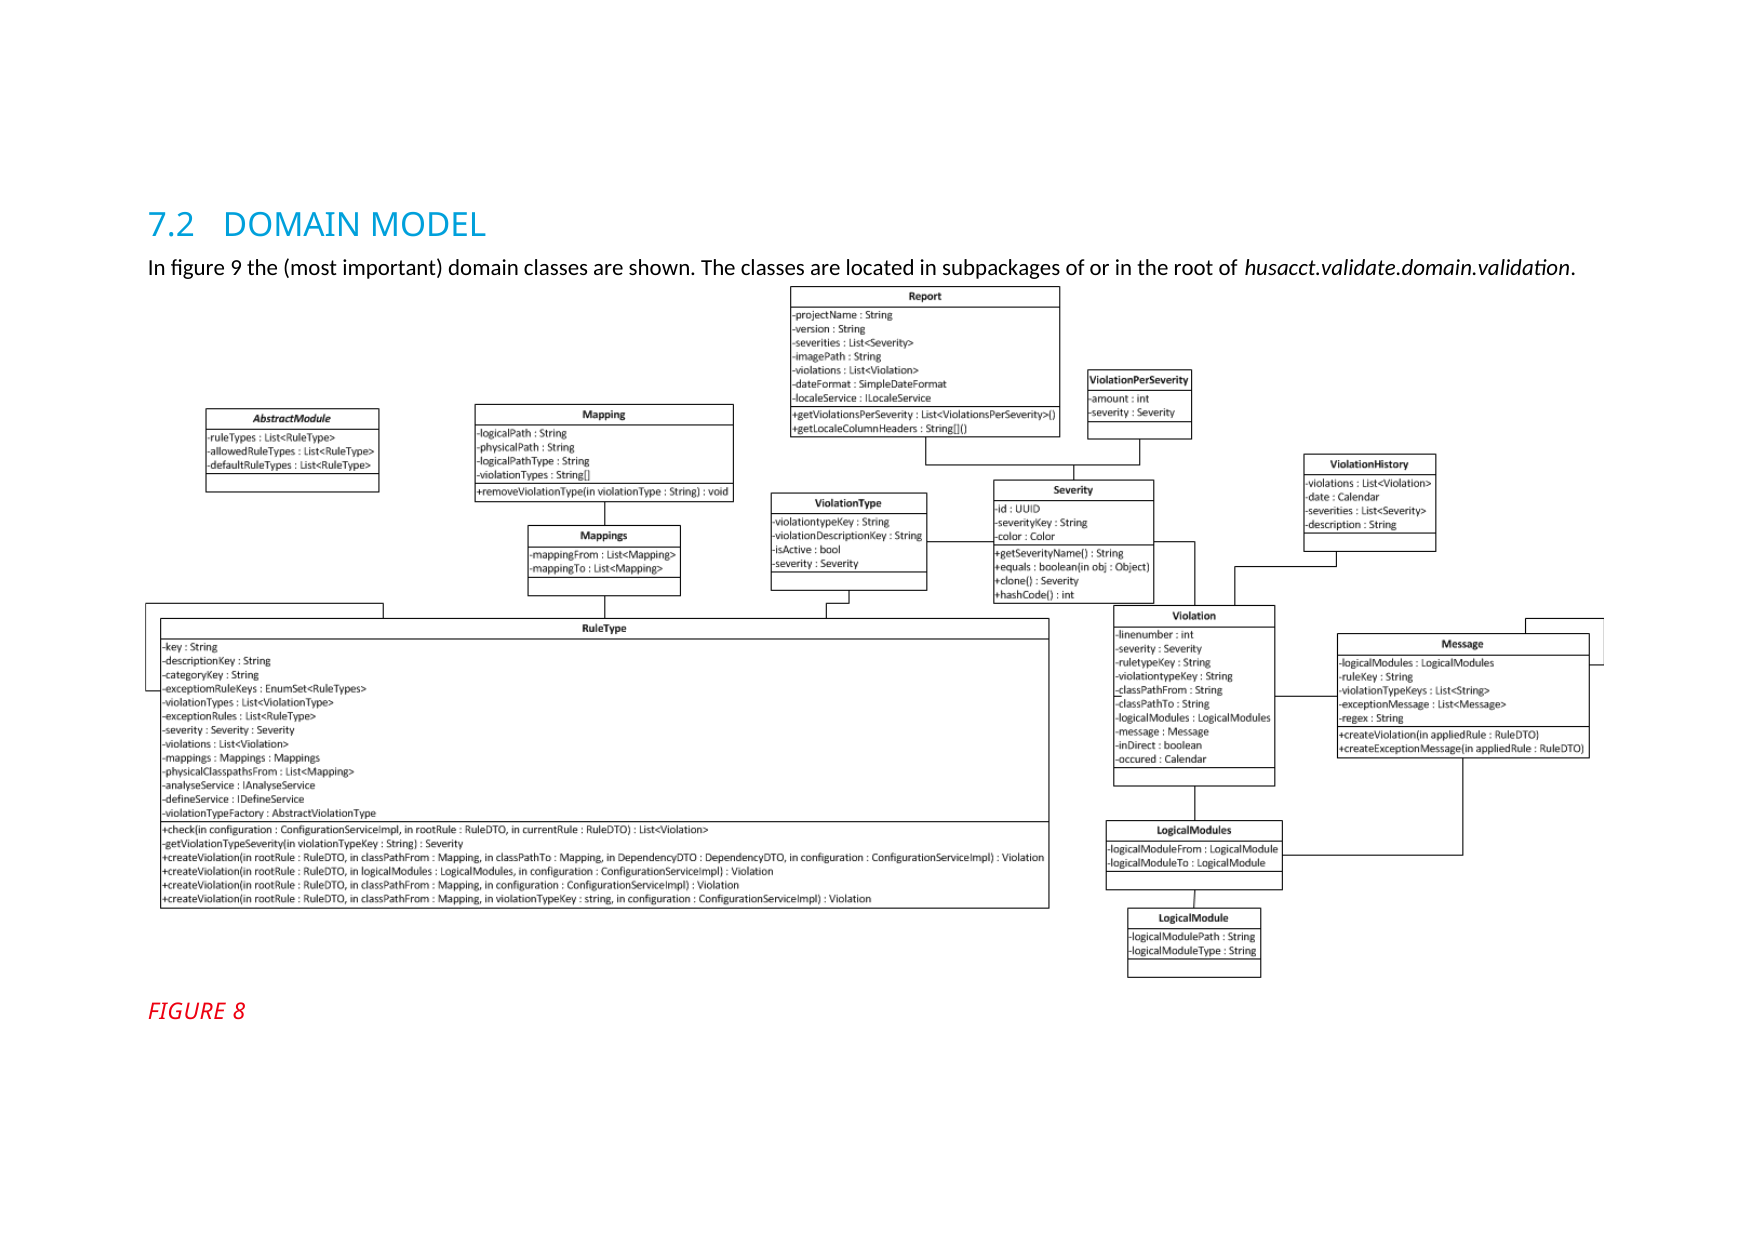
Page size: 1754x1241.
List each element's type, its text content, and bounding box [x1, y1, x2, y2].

text In figure 9 the (most important) domain classes are shown. The classes are located in subpackages of or in the root of husacct.validate.domain.validation. [148, 253, 1606, 281]
subtitle Domain model [148, 201, 1606, 246]
picture [145, 285, 1604, 979]
